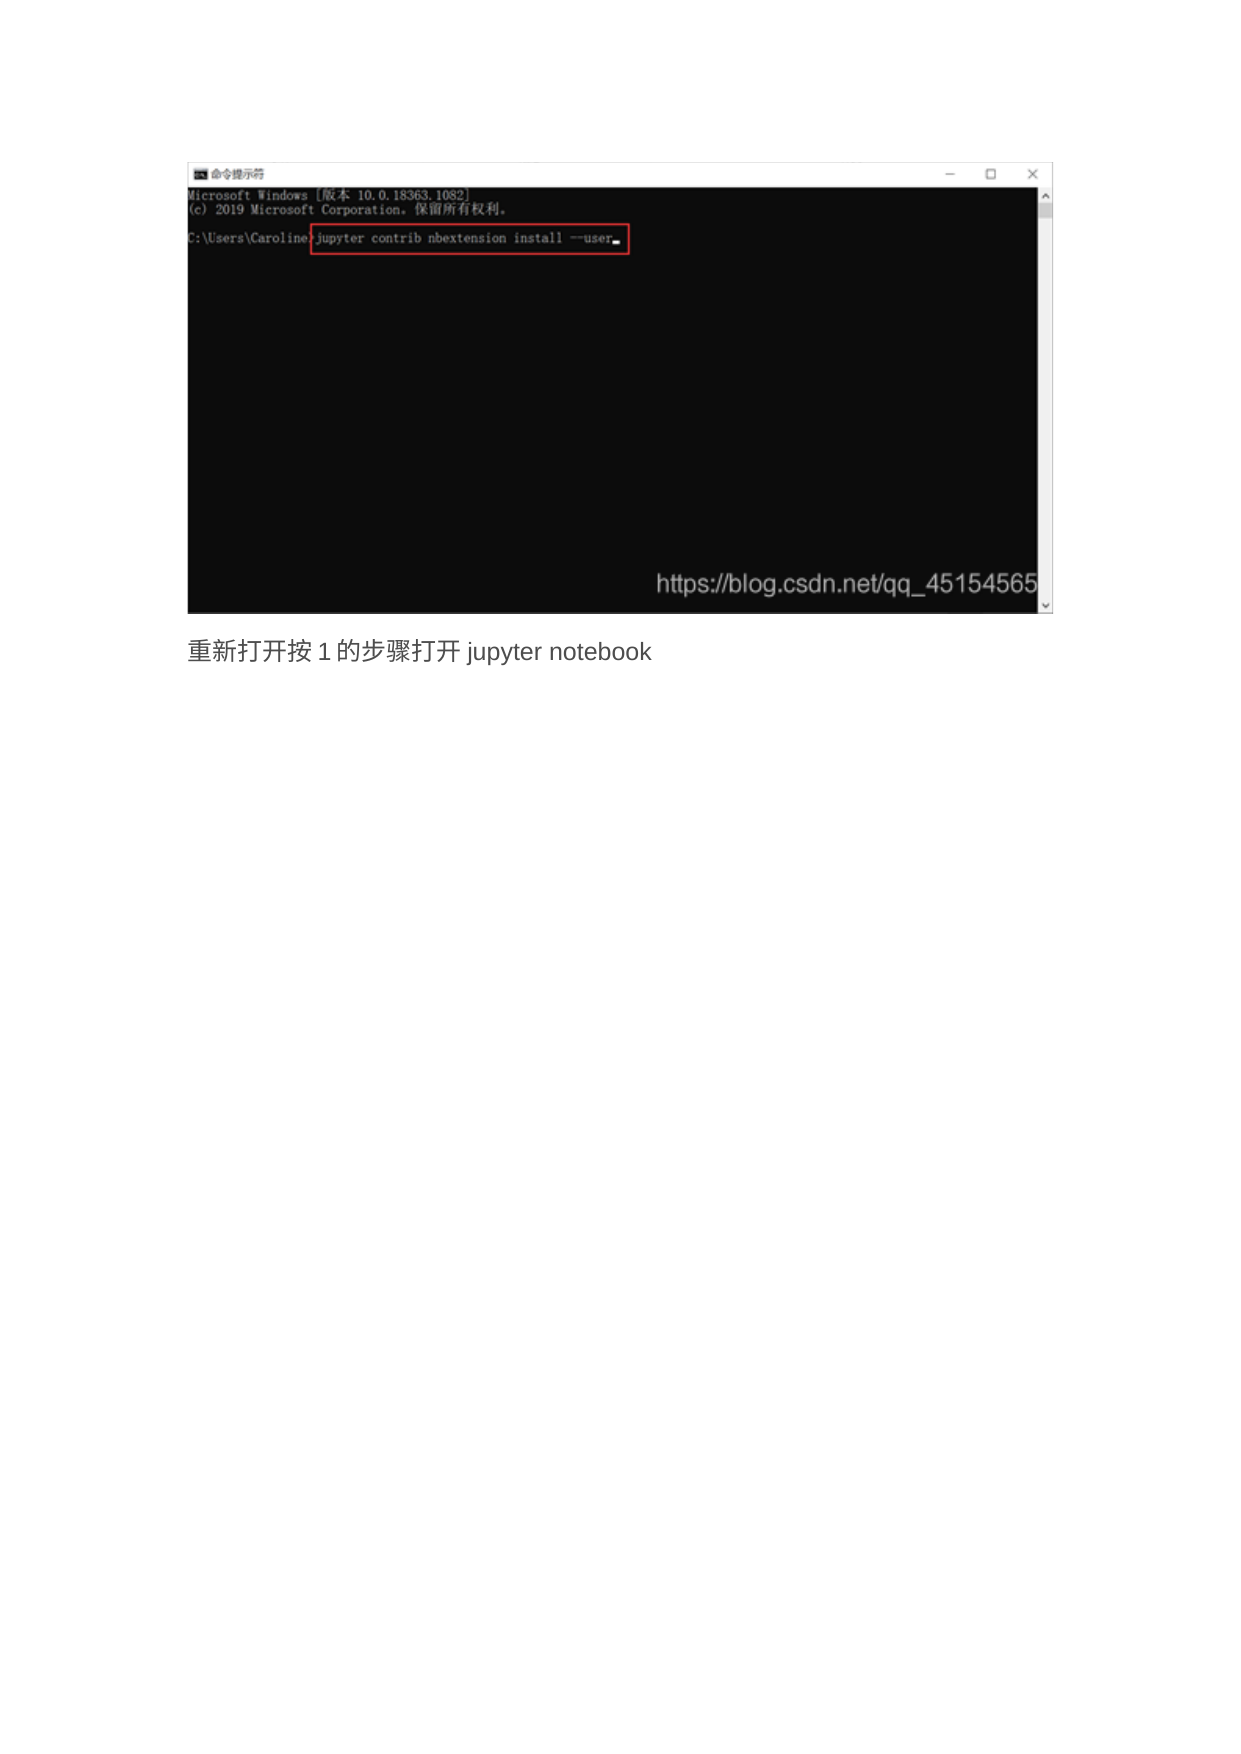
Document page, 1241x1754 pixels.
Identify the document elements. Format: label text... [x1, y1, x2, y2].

picture [187, 162, 1054, 614]
text 按照1的操作安装成功后； 输入:jupyter contrib nbextension install --user 进行用户配置。 重新打开按1的步骤打开 jupyter notebook 发现顶部菜单栏多了nbextensions选项 [187, 614, 1053, 682]
